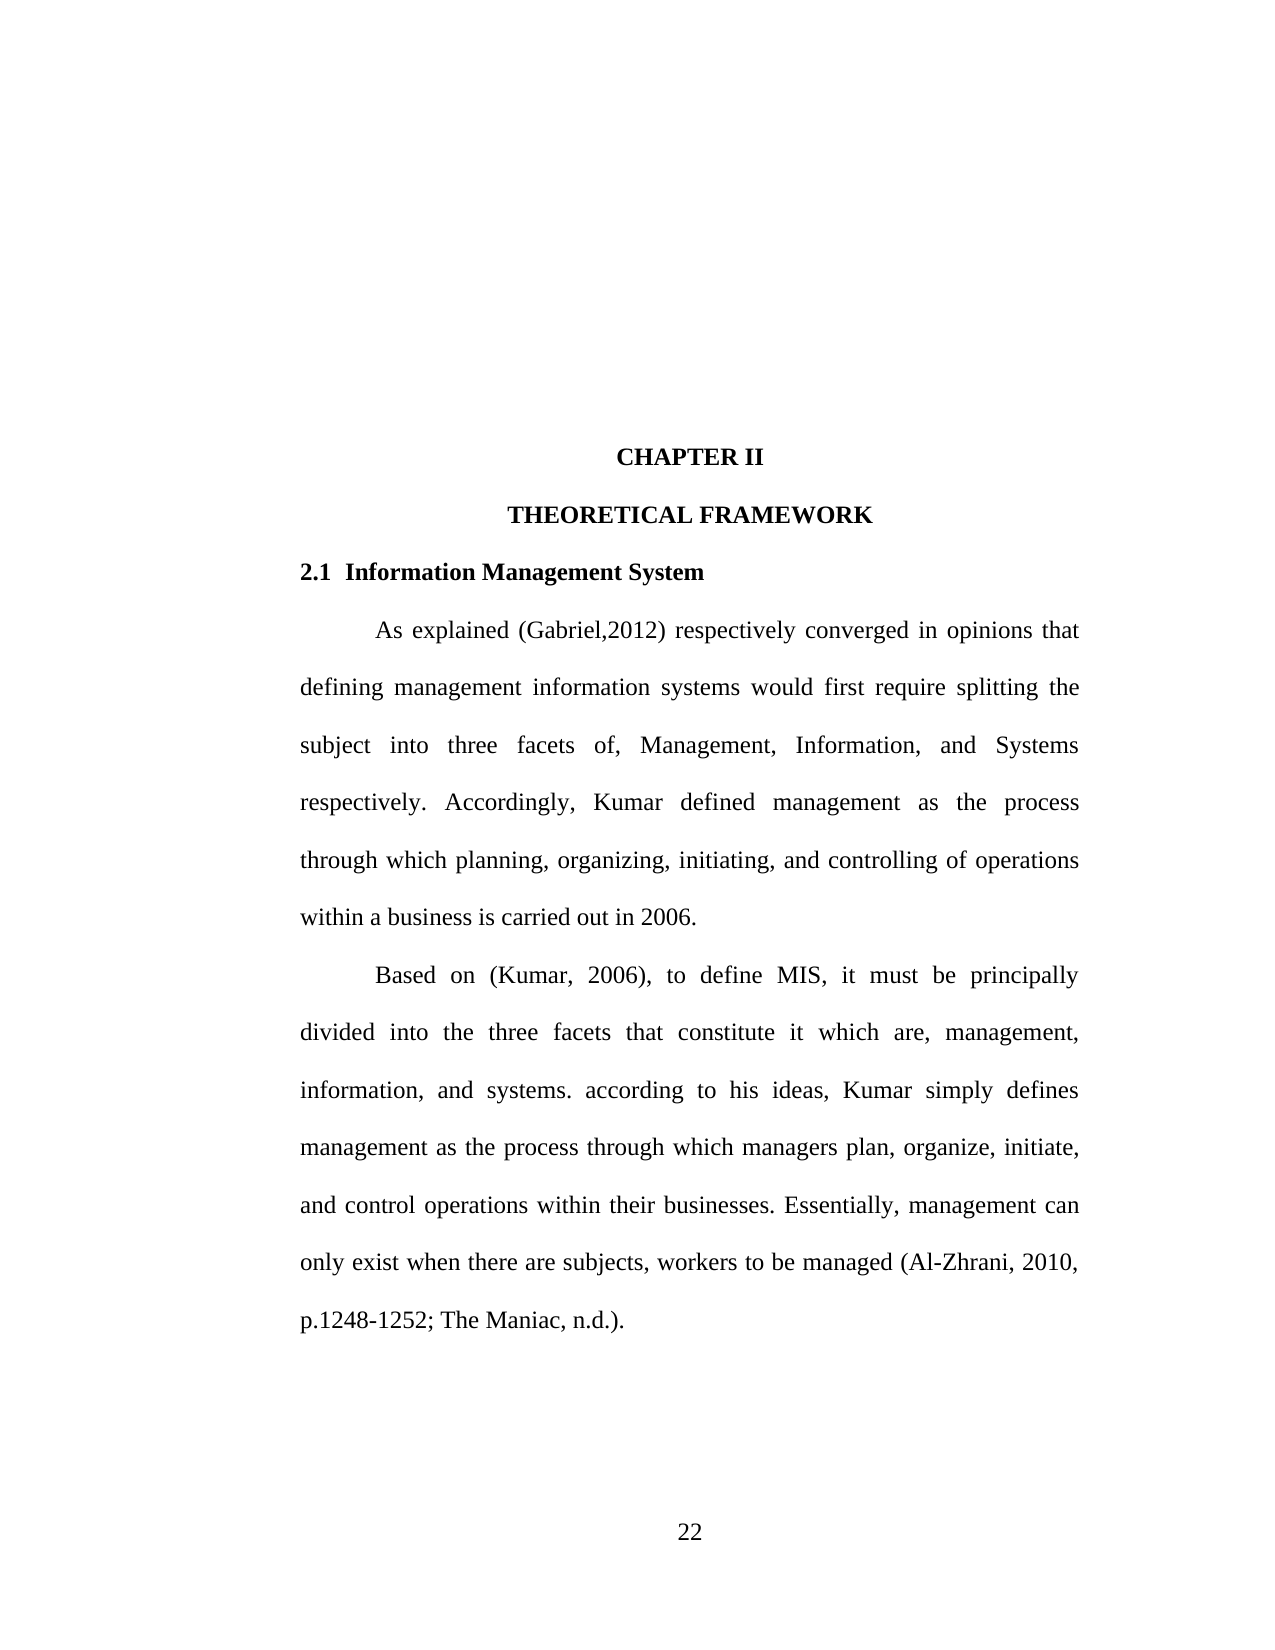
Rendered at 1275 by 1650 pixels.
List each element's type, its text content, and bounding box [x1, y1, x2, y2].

subtitle THEORETICAL FRAMEWORK [300, 500, 1080, 529]
text Based on (Kumar, 2006), to define MIS, it must be principally divided into the three facets that constitute it which are, management, information, and systems. according to his ideas, Kumar simply defines management as the process through which managers plan, organize, initiate, and control operations within their businesses. Essentially, management can only exist when there are subjects, workers to be managed (Al-Zhrani, 2010, p.1248-1252; The Maniac, n.d.). [300, 960, 1080, 1334]
subtitle CHAPTER II [300, 442, 1080, 471]
subtitle 2.1 Information Management System [300, 557, 1080, 586]
text As explained (Gabriel,2012) respectively converged in opinions that defining management information systems would first require splitting the subject into three facets of, Management, Information, and Systems respectively. Accordingly, Kumar defined management as the process through which planning, organizing, initiating, and controlling of operations within a business is carried out in 2006. [300, 615, 1080, 931]
